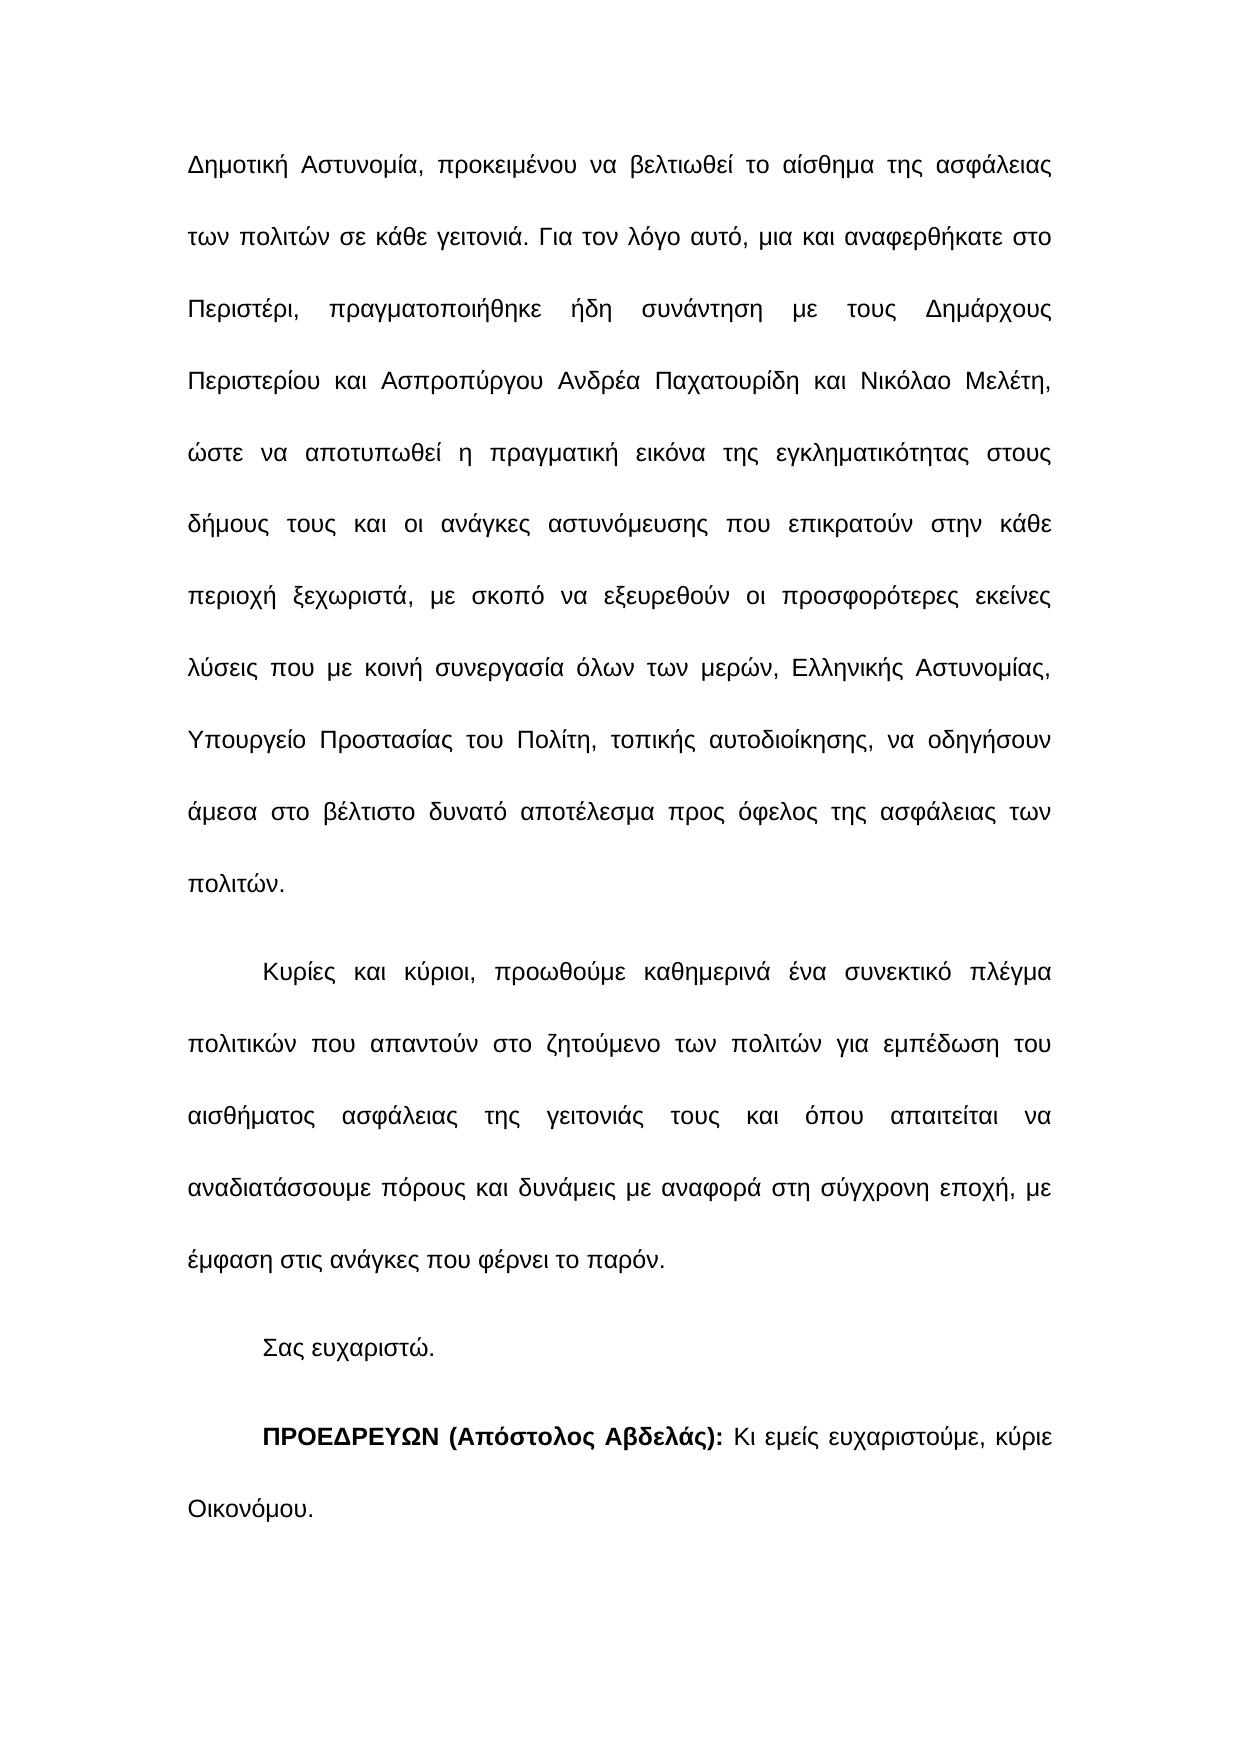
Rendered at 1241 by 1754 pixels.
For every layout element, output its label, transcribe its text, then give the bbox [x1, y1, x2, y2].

text ΠΡΟΕΔΡΕΥΩΝ (Απόστολος Αβδελάς): Κι εμείς ευχαριστούμε, κύριε Οικονόμου. [187, 1422, 1053, 1522]
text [187, 150, 1053, 897]
text Σας ευχαριστώ. [187, 1333, 1053, 1362]
text Κυρίες και κύριοι, προωθούμε καθημερινά ένα συνεκτικό πλέγμα πολιτικών που απαντούν στο ζητούμενο των πολιτών για εμπέδωση του αισθήματος ασφάλειας της γειτονιάς τους και όπου απαιτείται να αναδιατάσσουμε πόρους και δυνάμεις με αναφορά στη σύγχρονη εποχή, με έμφαση στις ανάγκες που φέρνει το παρόν. [187, 957, 1053, 1273]
